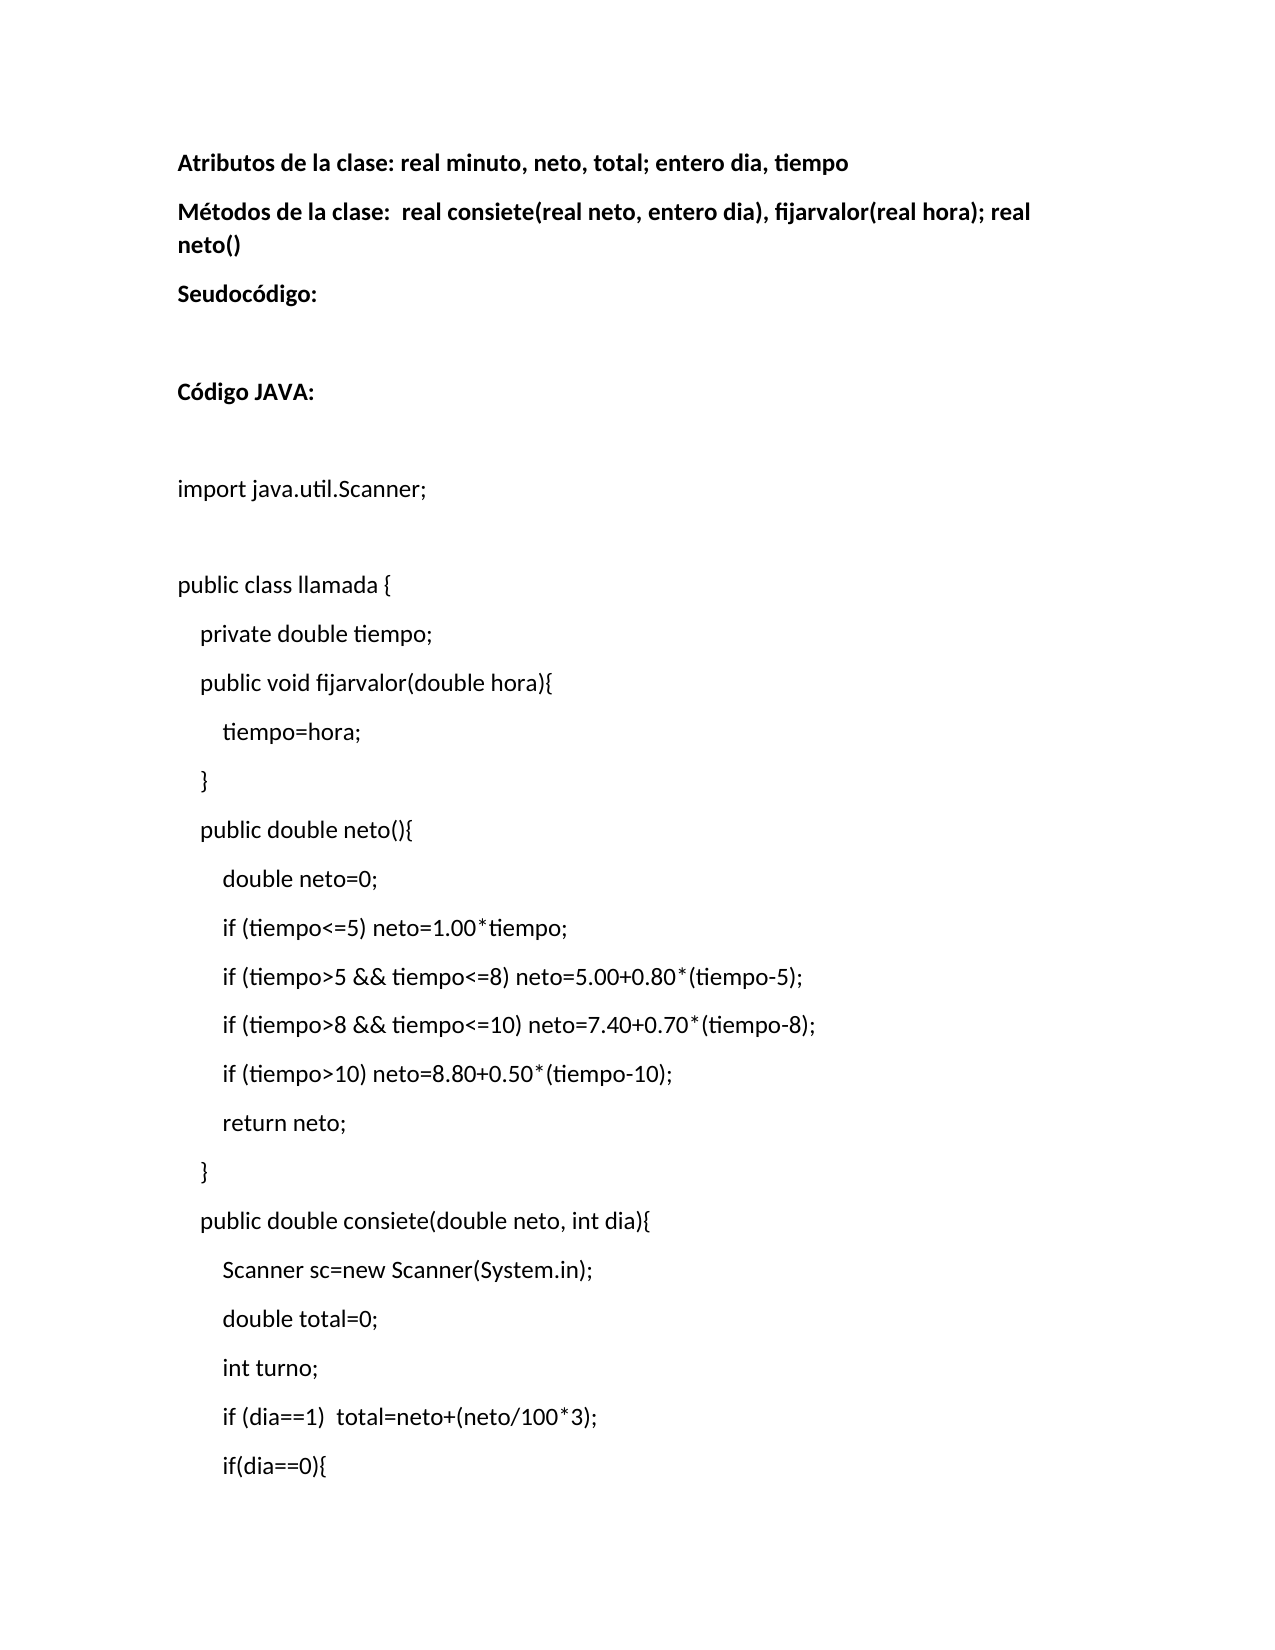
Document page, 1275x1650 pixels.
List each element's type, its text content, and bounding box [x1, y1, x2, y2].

text import java.util.Scanner; [177, 474, 1098, 504]
text if (tiempo<=5) neto=1.00*tiempo; [177, 912, 1098, 942]
text int turno; [177, 1352, 1098, 1383]
text private double tiempo; [177, 618, 1098, 648]
text public void fijarvalor(double hora){ [177, 667, 1098, 697]
text public class llamada { [177, 569, 1098, 599]
text if (tiempo>8 && tiempo<=10) neto=7.40+0.70*(tiempo-8); [177, 1009, 1098, 1040]
text tiempo=hora; [177, 716, 1098, 746]
text Scanner sc=new Scanner(System.in); [177, 1254, 1098, 1285]
text if (dia==1) total=neto+(neto/100*3); [177, 1401, 1098, 1432]
text Seudocódigo: [177, 278, 1098, 308]
text Atributos de la clase: real minuto, neto, total; entero dia, tiempo [177, 148, 1098, 178]
text if (tiempo>10) neto=8.80+0.50*(tiempo-10); [177, 1058, 1098, 1089]
text } [177, 1156, 1098, 1187]
text public double neto(){ [177, 814, 1098, 844]
text public double consiete(double neto, int dia){ [177, 1205, 1098, 1236]
text Código JAVA: [177, 376, 1098, 406]
text Métodos de la clase: real consiete(real neto, entero dia), fijarvalor(real hora); real neto() [177, 197, 1098, 259]
text } [177, 765, 1098, 795]
text if (tiempo>5 && tiempo<=8) neto=5.00+0.80*(tiempo-5); [177, 961, 1098, 991]
text return neto; [177, 1107, 1098, 1138]
text double total=0; [177, 1303, 1098, 1334]
text if(dia==0){ [177, 1450, 1098, 1481]
text double neto=0; [177, 863, 1098, 893]
